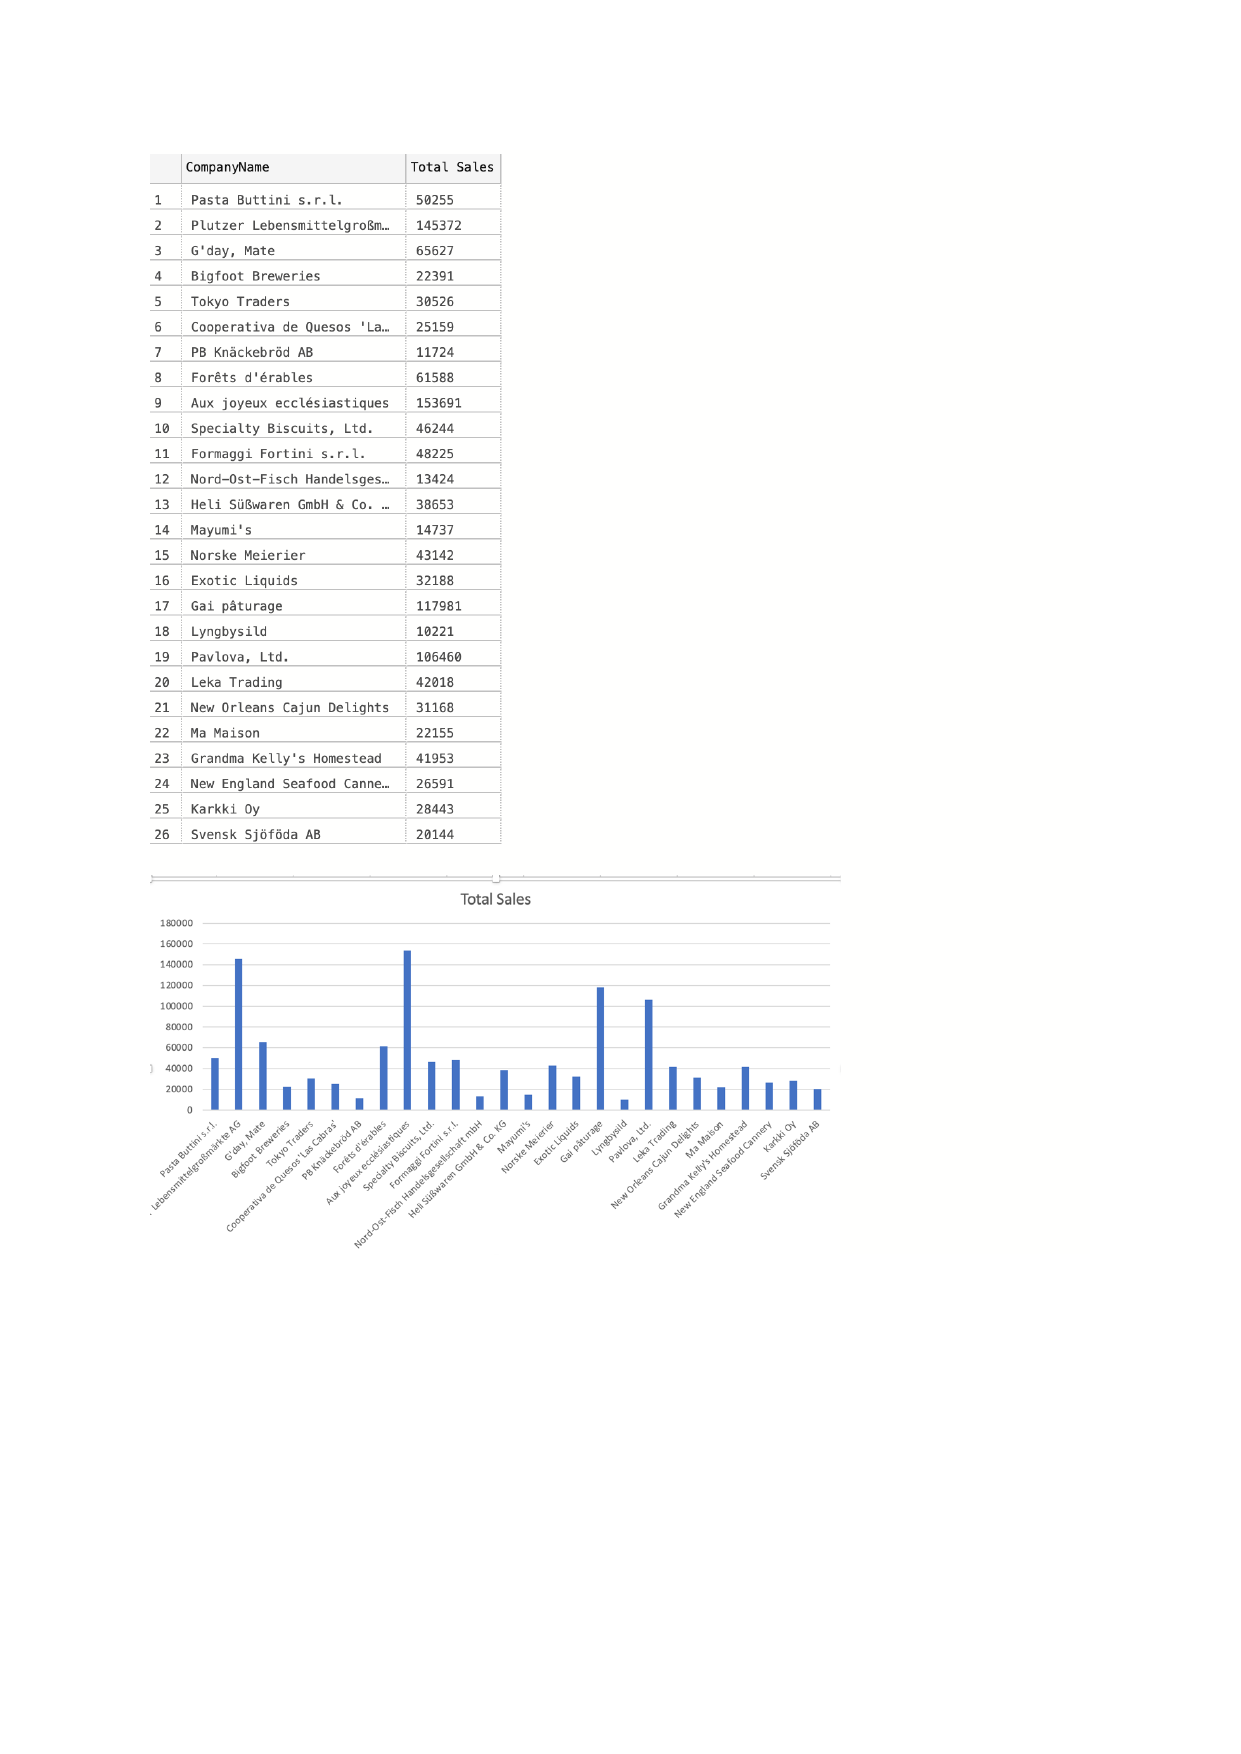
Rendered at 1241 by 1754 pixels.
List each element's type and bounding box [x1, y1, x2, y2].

picture [150, 150, 503, 845]
picture [150, 875, 841, 1255]
